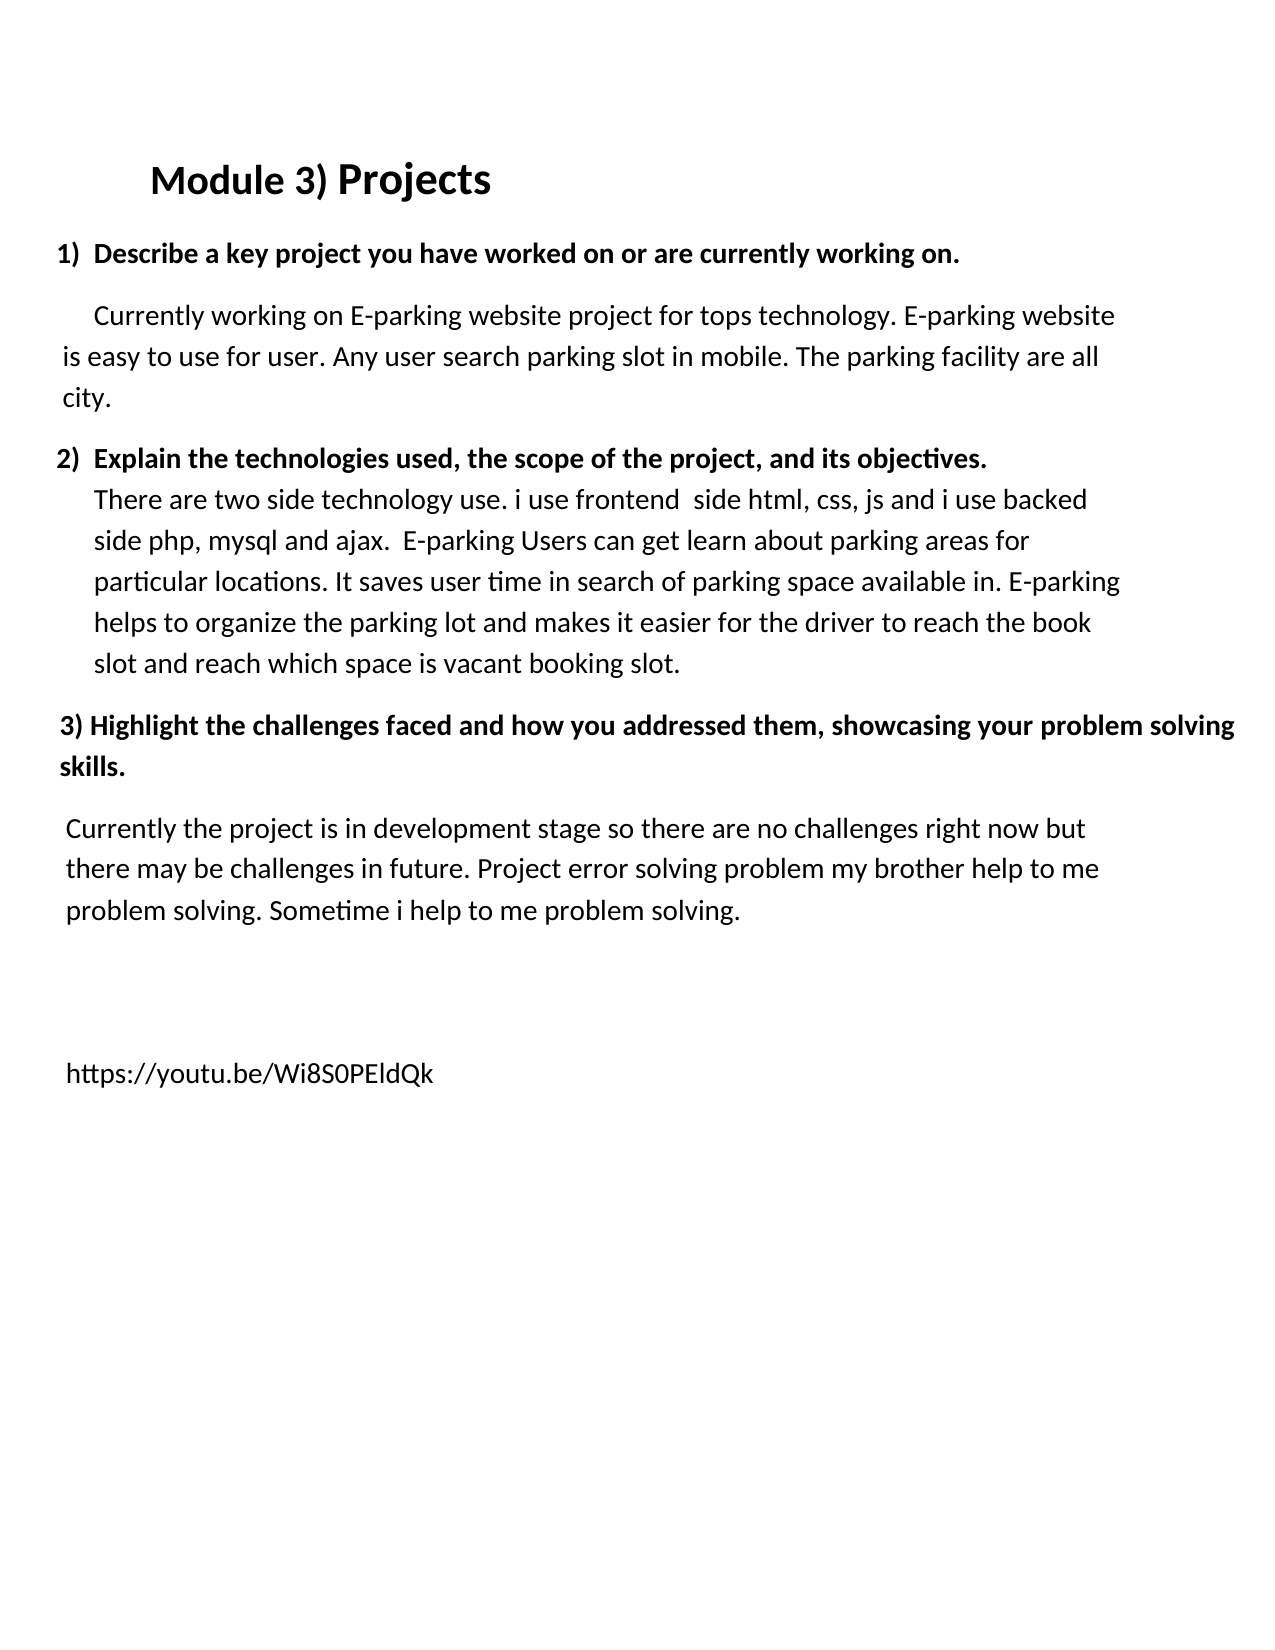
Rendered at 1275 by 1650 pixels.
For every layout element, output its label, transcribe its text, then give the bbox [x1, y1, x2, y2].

list Currently the project is in development stage so there are no challenges right now but there may be challenges in future. Project error solving problem my brother help to me problem solving. Sometime i help to me problem solving. [66, 810, 1125, 927]
list https://youtu.be/Wi8S0PEldQk [66, 1055, 1125, 1091]
text Currently working on E-parking website project for tops technology. E-parking website is easy to use for user. Any user search parking slot in mobile. The parking facility are all city. [62, 297, 1125, 414]
list There are two side technology use. i use frontend side html, css, js and i use backed side php, mysql and ajax. E-parking Users can get learn about parking areas for particular locations. It saves user time in search of parking space available in. E-parking helps to organize the parking lot and makes it easier for the driver to reach the book slot and reach which space is vacant booking slot. [94, 481, 1125, 681]
text 3) Highlight the challenges faced and how you addressed them, showcasing your problem solving skills. [59, 707, 1275, 783]
list Explain the technologies used, the scope of the project, and its objectives. [56, 441, 1125, 476]
text Module 3) Projects [150, 150, 1125, 206]
list Describe a key project you have worked on or are currently working on. [56, 235, 1125, 271]
